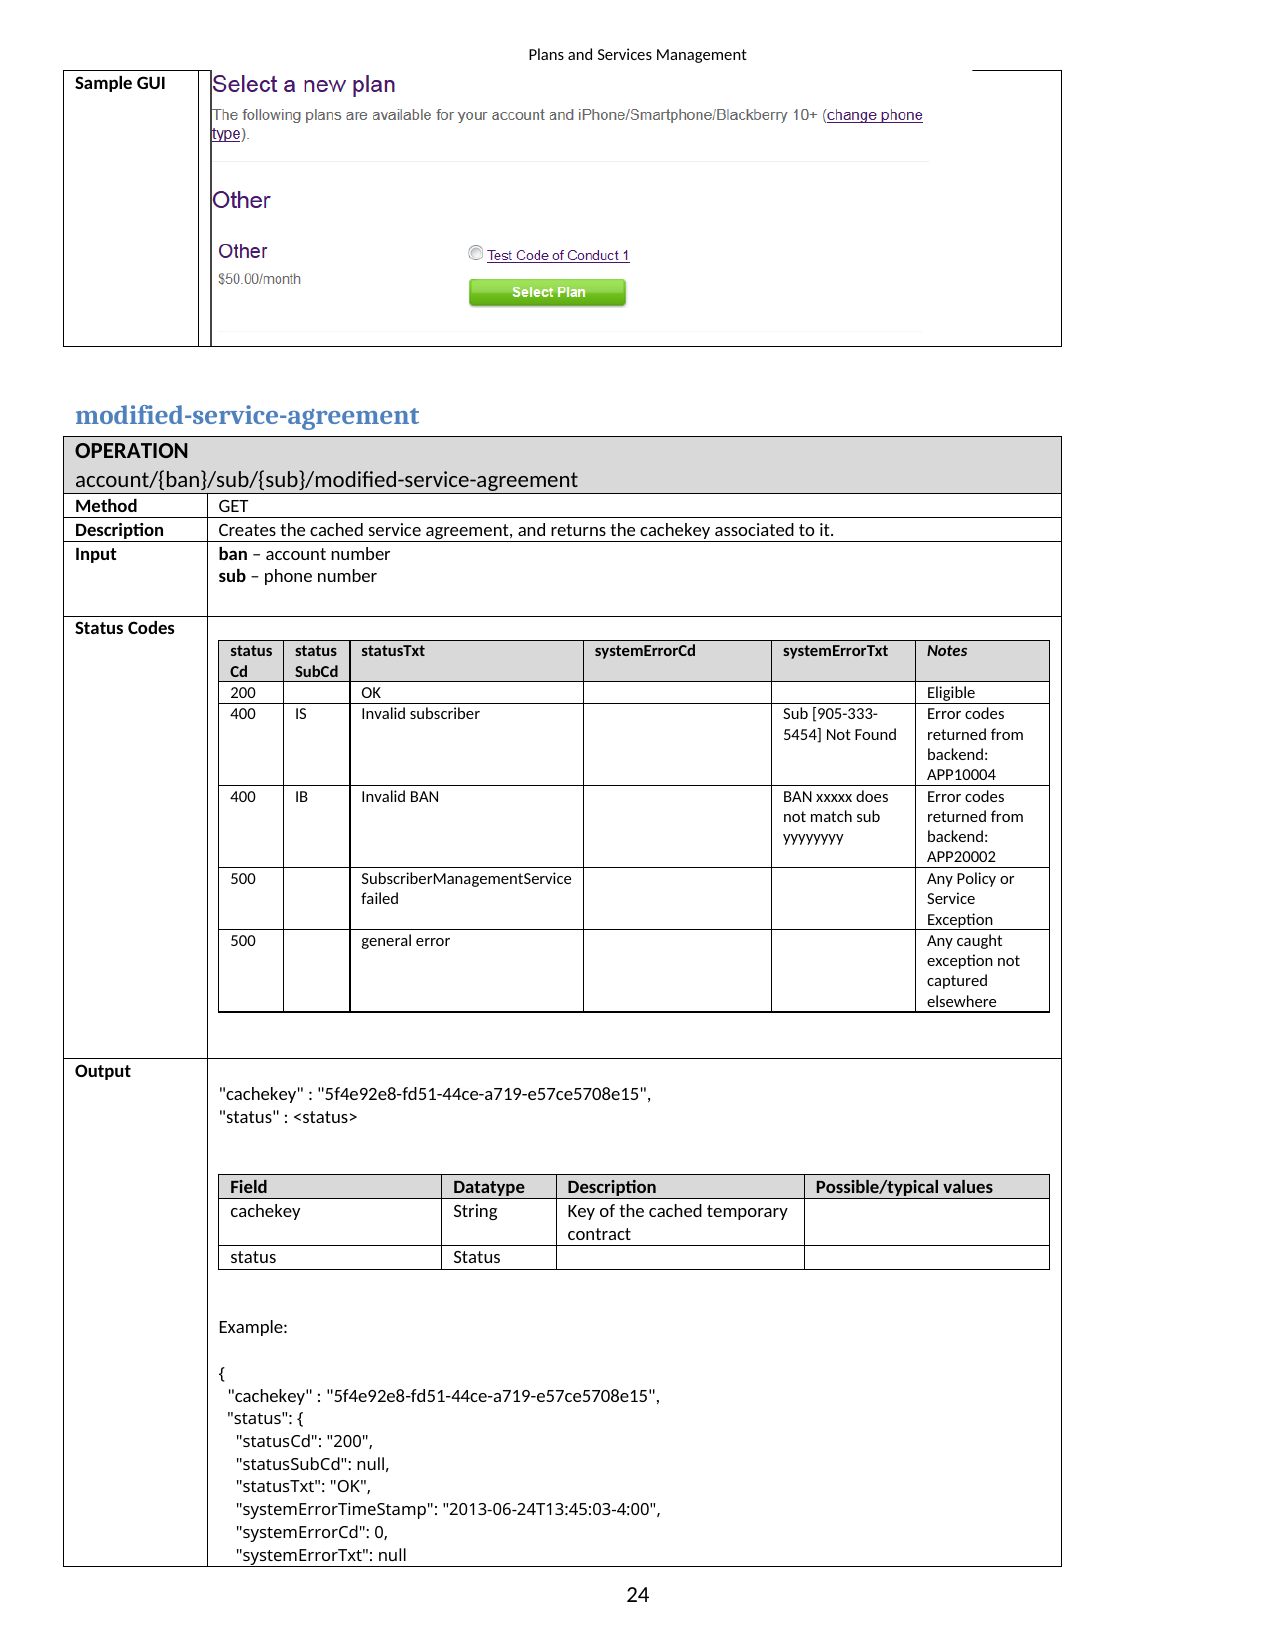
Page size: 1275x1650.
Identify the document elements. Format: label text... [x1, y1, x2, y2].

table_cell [208, 1059, 1061, 1566]
table_cell GET [208, 494, 1061, 517]
table_cell Output [64, 1059, 207, 1566]
table_cell Description [64, 518, 207, 541]
table_cell Status Codes [64, 617, 207, 1058]
table_cell Creates the cached service agreement, and returns the cachekey associated to it. [208, 518, 1061, 541]
table_cell Sample GUI [64, 71, 198, 346]
table_header OPERATION account/{ban}/sub/{sub}/modified-service-agreement [64, 437, 1061, 493]
table_cell ban – account number sub – phone number [208, 542, 1061, 616]
table_cell Input [64, 542, 207, 616]
table_cell [973, 71, 1061, 346]
picture [210, 70, 973, 346]
subtitle modified-service-agreement [75, 400, 1200, 431]
table_cell [199, 71, 210, 346]
table_cell [208, 617, 1061, 1058]
table_cell Method [64, 494, 207, 517]
